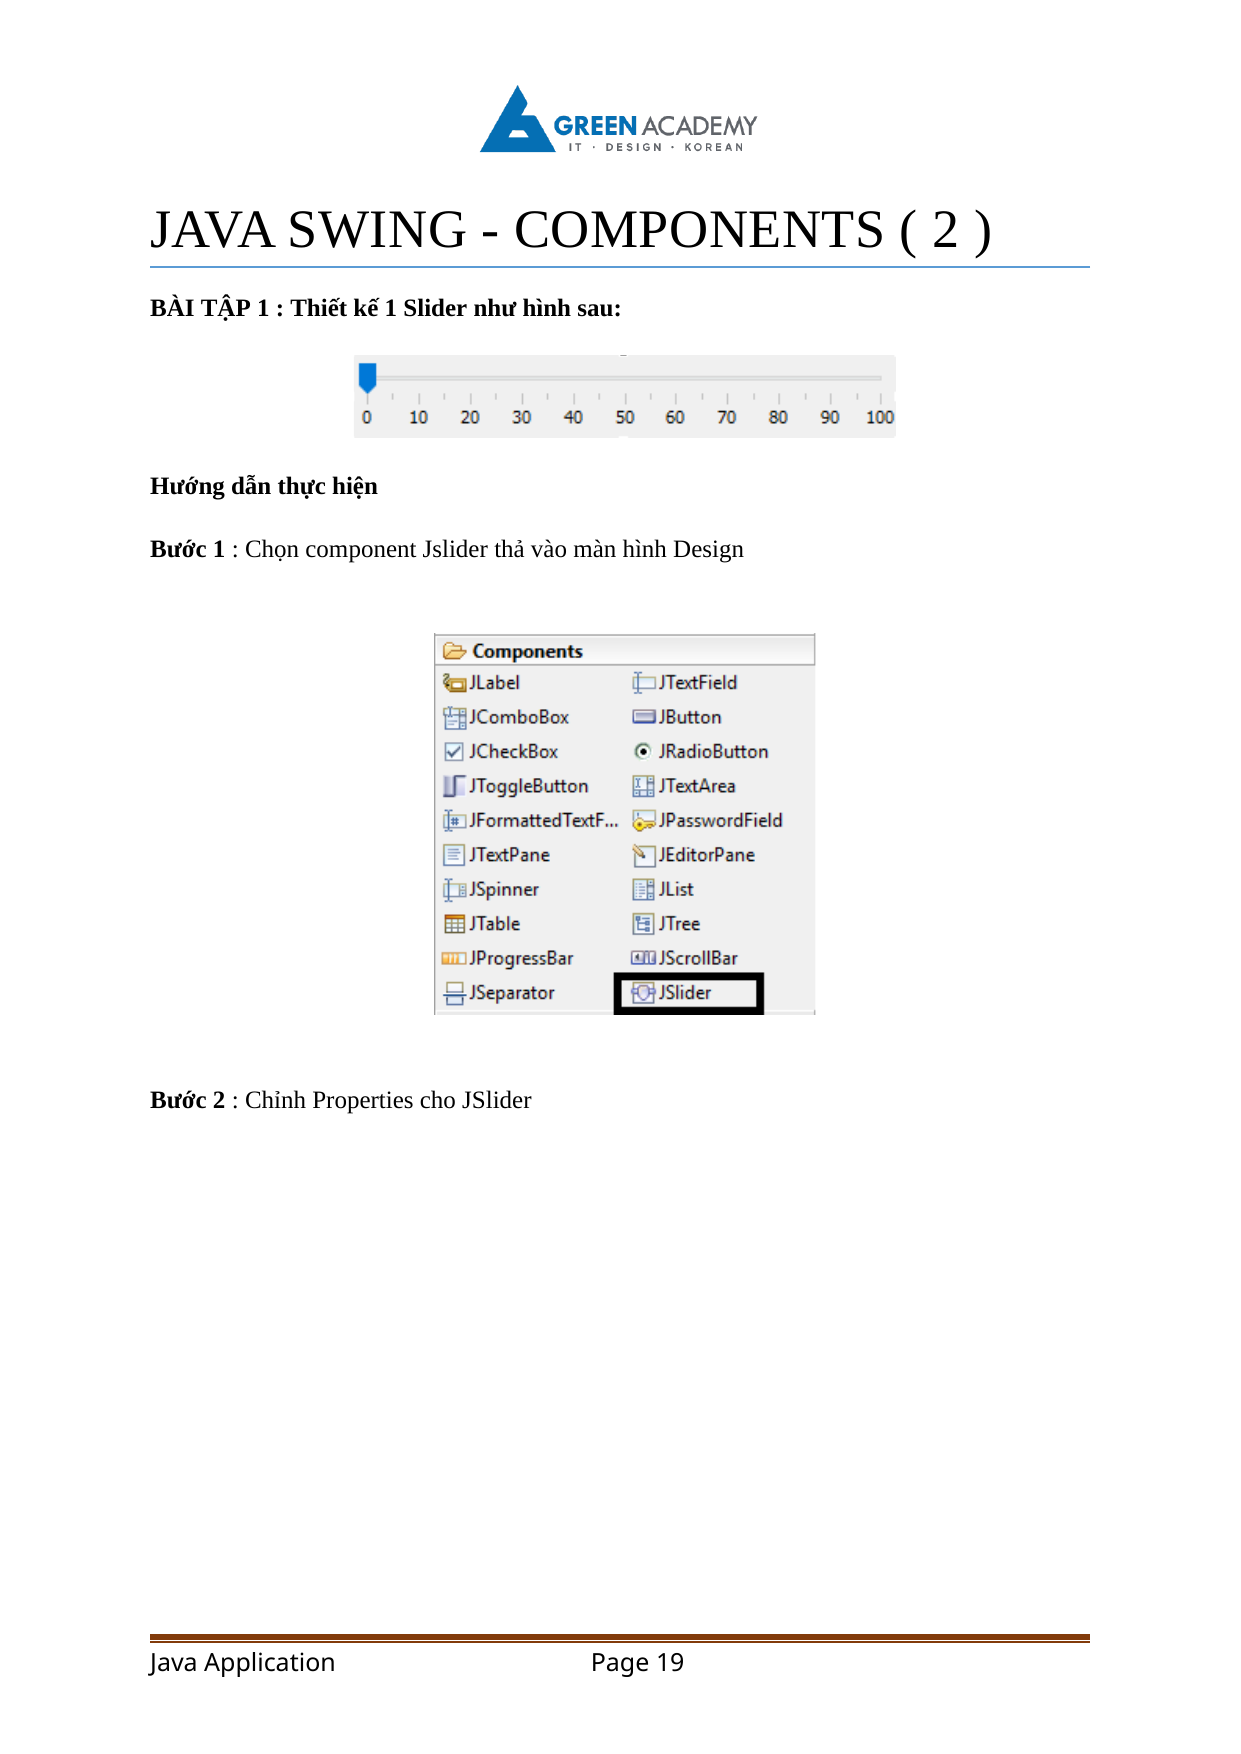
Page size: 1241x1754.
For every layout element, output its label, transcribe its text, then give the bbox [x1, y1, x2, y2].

picture [353, 355, 896, 438]
text Bước 1 : Chọn component Jslider thả vào màn hình Design [150, 534, 1090, 562]
text Bước 2 : Chỉnh Properties cho JSlider [150, 1085, 1090, 1114]
picture [434, 633, 816, 1015]
text Hướng dẫn thực hiện [150, 471, 1090, 500]
title JAVA SWING - COMPONENTS ( 2 ) [150, 197, 1090, 266]
picture [473, 75, 767, 158]
text BÀI TẬP 1 : Thiết kế 1 Slider như hình sau: [150, 293, 1090, 321]
